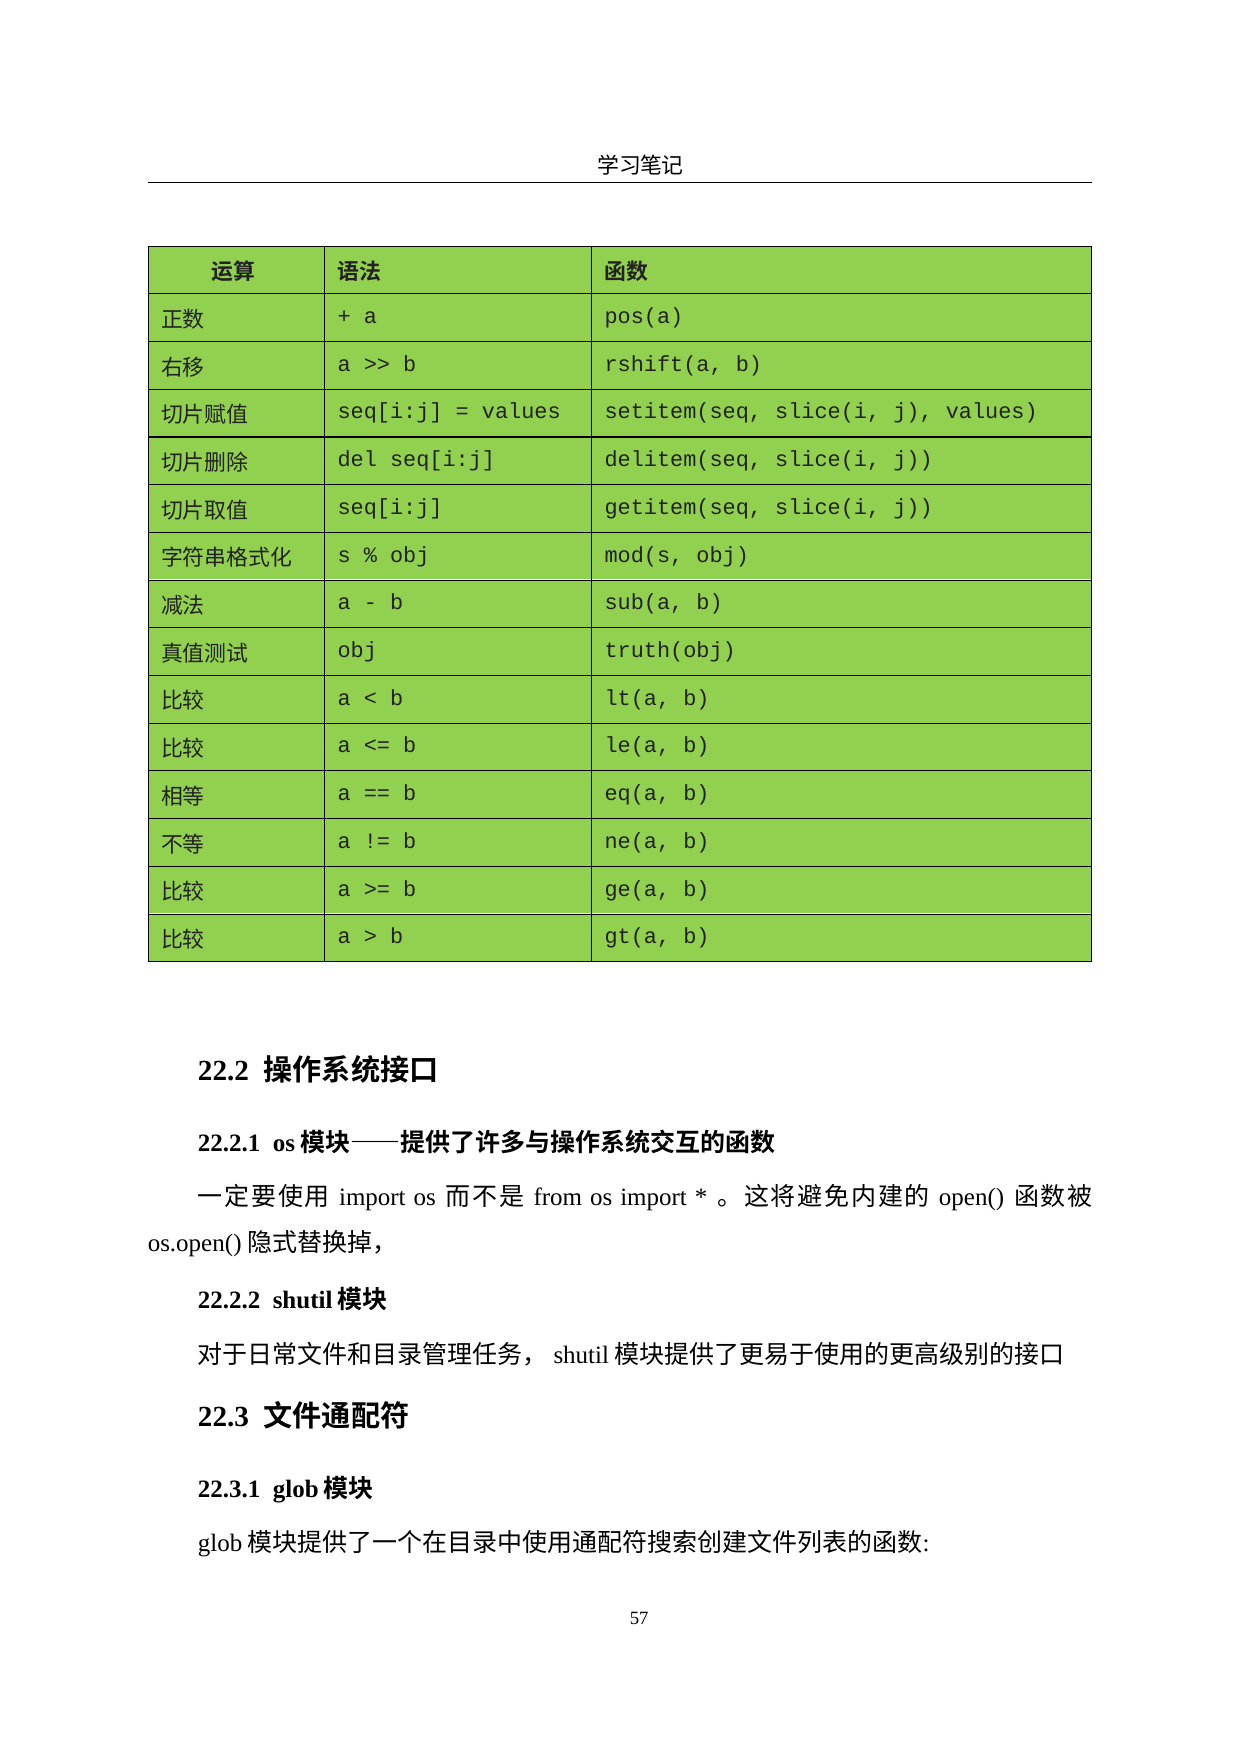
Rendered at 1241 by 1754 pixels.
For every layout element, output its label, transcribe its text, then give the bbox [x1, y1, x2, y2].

subtitle os模块——提供了许多与操作系统交互的函数 [148, 1122, 1092, 1159]
subtitle 文件通配符 [148, 1392, 1092, 1434]
table_cell a != b [325, 819, 591, 866]
table_cell delitem(seq, slice(i, j)) [592, 438, 1091, 484]
table_cell ge(a, b) [592, 867, 1091, 913]
table_cell eq(a, b) [592, 771, 1091, 818]
table_cell 比较 [149, 915, 324, 961]
subtitle 操作系统接口 [148, 1047, 1092, 1089]
table_cell a == b [325, 771, 591, 818]
table_cell 不等 [149, 819, 324, 866]
table_cell mod(s, obj) [592, 533, 1091, 579]
table_cell truth(obj) [592, 628, 1091, 675]
table_cell 减法 [149, 581, 324, 627]
table_cell 切片赋值 [149, 390, 324, 436]
table_cell del seq[i:j] [325, 438, 591, 484]
table_cell 切片删除 [149, 438, 324, 484]
table_cell setitem(seq, slice(i, j), values) [592, 390, 1091, 436]
table_cell getitem(seq, slice(i, j)) [592, 485, 1091, 532]
table_cell gt(a, b) [592, 915, 1091, 961]
table_cell rshift(a, b) [592, 342, 1091, 389]
table_cell sub(a, b) [592, 581, 1091, 627]
table_cell a >> b [325, 342, 591, 389]
subtitle glob模块 [148, 1468, 1092, 1504]
table_cell a >= b [325, 867, 591, 913]
table_header 运算 [149, 247, 324, 293]
table_cell 真值测试 [149, 628, 324, 675]
table_cell obj [325, 628, 591, 675]
table_cell s % obj [325, 533, 591, 579]
subtitle shutil模块 [148, 1280, 1092, 1316]
table_cell a > b [325, 915, 591, 961]
table_header 语法 [325, 247, 591, 293]
text 对于日常文件和目录管理任务， shutil模块提供了更易于使用的更高级别的接口 [148, 1334, 1092, 1371]
table_cell a - b [325, 581, 591, 627]
table_cell + a [325, 294, 591, 341]
table_header 函数 [592, 247, 1091, 293]
table_cell 比较 [149, 867, 324, 913]
table_cell seq[i:j] = values [325, 390, 591, 436]
table_cell 相等 [149, 771, 324, 818]
table_cell a < b [325, 676, 591, 723]
table_cell le(a, b) [592, 724, 1091, 770]
table_cell 正数 [149, 294, 324, 341]
table_cell 比较 [149, 724, 324, 770]
table_cell pos(a) [592, 294, 1091, 341]
table_cell lt(a, b) [592, 676, 1091, 723]
text glob模块提供了一个在目录中使用通配符搜索创建文件列表的函数: [148, 1522, 1092, 1559]
table_cell 切片取值 [149, 485, 324, 532]
table_cell 右移 [149, 342, 324, 389]
text 一定要使用 import os 而不是 from os import * 。这将避免内建的 open() 函数被 os.open() 隐式替换掉， [148, 1177, 1092, 1258]
table_cell seq[i:j] [325, 485, 591, 532]
table_cell ne(a, b) [592, 819, 1091, 866]
table_cell a <= b [325, 724, 591, 770]
table_cell 字符串格式化 [149, 533, 324, 579]
table_cell 比较 [149, 676, 324, 723]
